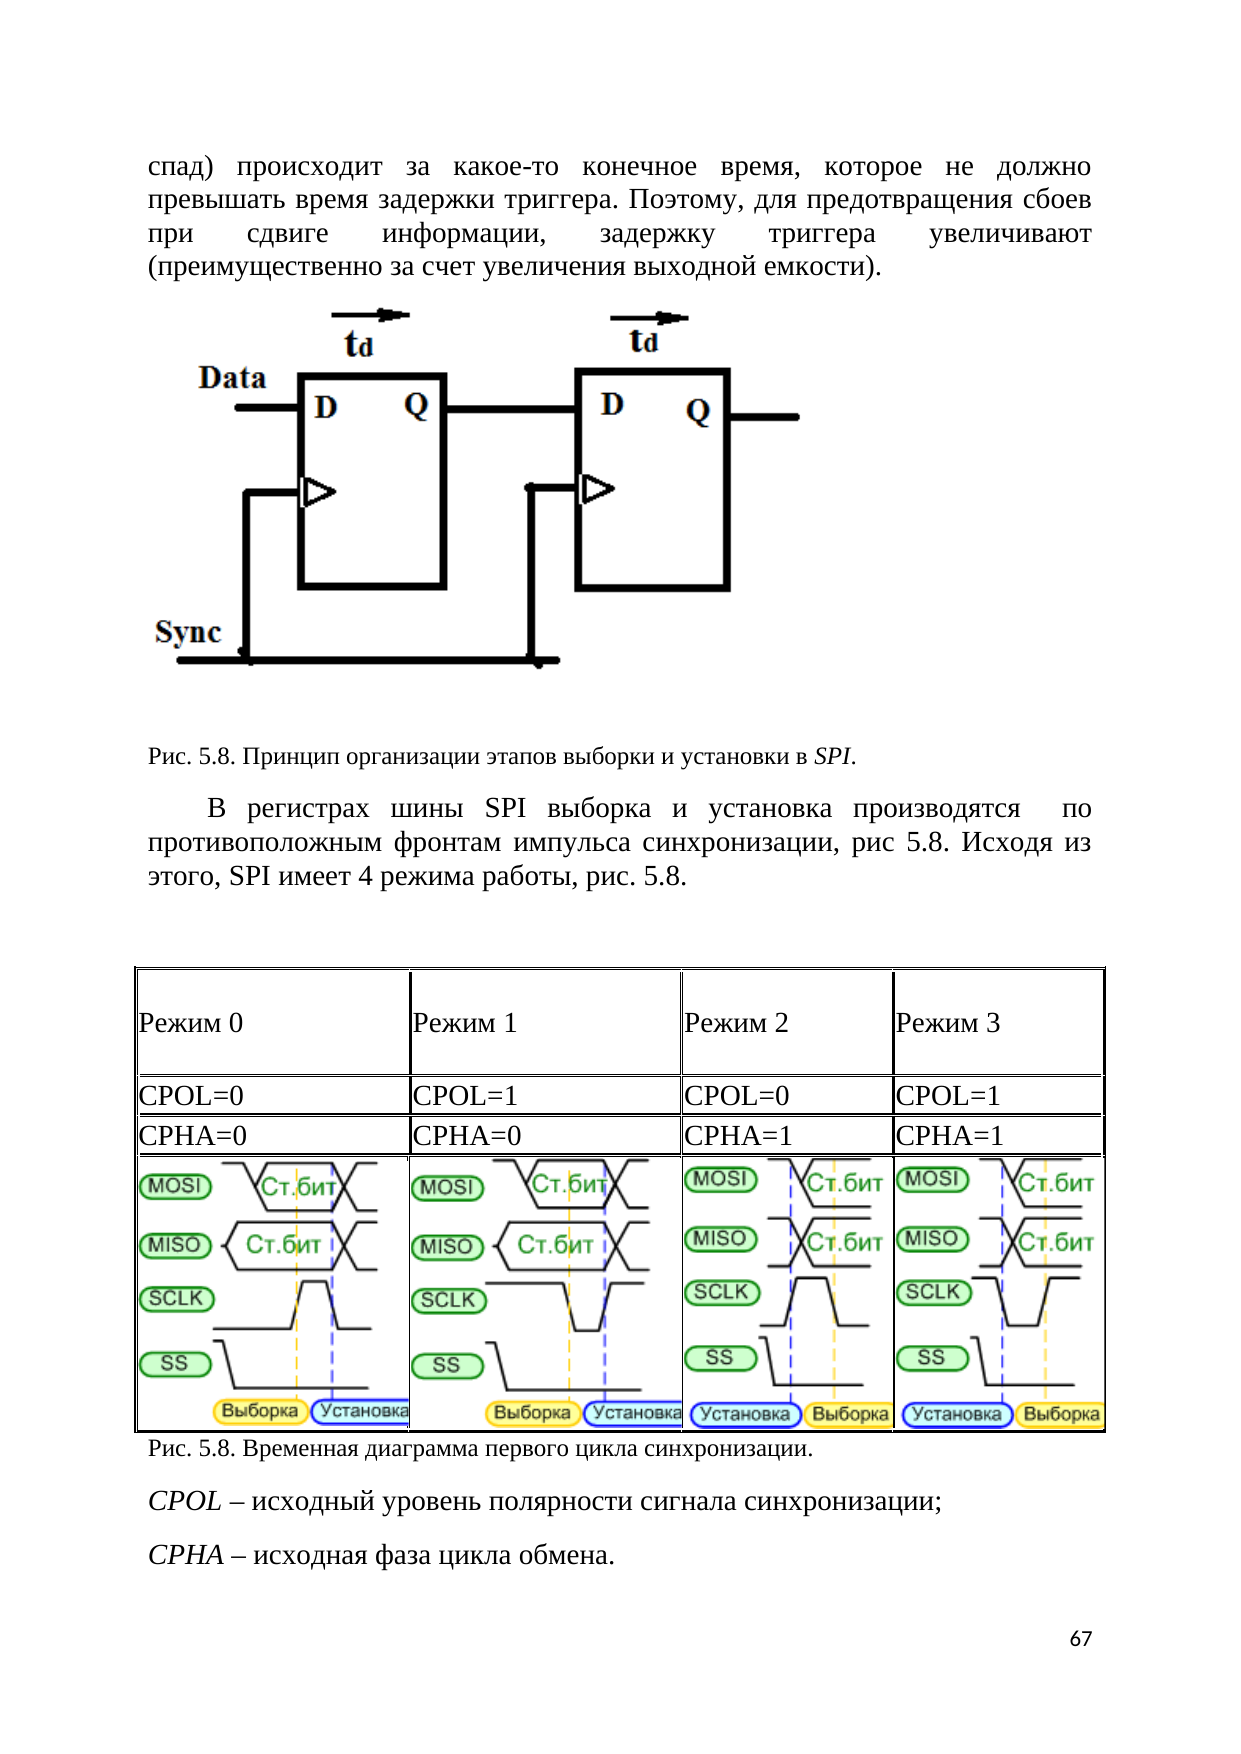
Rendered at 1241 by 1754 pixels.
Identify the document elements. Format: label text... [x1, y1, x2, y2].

table_header Режим 2 [682, 968, 893, 1073]
table_header Режим 3 [893, 970, 1103, 1073]
table_cell [138, 1426, 409, 1430]
table_cell CPHA=1 [895, 1113, 1104, 1153]
table_cell CPOL=1 [895, 1074, 1104, 1113]
table_header Режим 1 [410, 970, 682, 1073]
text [148, 148, 1092, 282]
table_cell CPOL=1 [412, 1077, 680, 1113]
table_cell CPOL=0 [683, 1077, 892, 1113]
text CPOL – исходный уровень полярности сигнала синхронизации; [148, 1483, 1092, 1516]
table_cell CPHA=0 [412, 1117, 680, 1153]
picture [147, 302, 810, 721]
table_header Режим 0 [138, 968, 410, 1073]
picture [411, 1158, 682, 1428]
text Рис. 5.8. Временная диаграмма первого цикла синхронизации. [148, 1433, 1092, 1462]
text CPHA – исходная фаза цикла обмена. [148, 1537, 1092, 1571]
text Рис. 5.8. Принцип организации этапов выборки и установки в SPI. [148, 741, 1092, 770]
table_cell CPOL=0 [138, 1074, 409, 1113]
table_cell [138, 1153, 407, 1161]
picture [683, 1158, 893, 1429]
text В регистрах шины SPI выборка и установка производятся по противоположным фронтам импульса синхронизации, рис 5.8. Исходя из этого, SPI имеет 4 режима работы, рис. 5.8. [148, 791, 1092, 891]
table_cell CPHA=1 [683, 1117, 892, 1153]
table_cell CPHA=0 [138, 1113, 409, 1153]
picture [138, 1161, 409, 1426]
picture [895, 1158, 1105, 1429]
